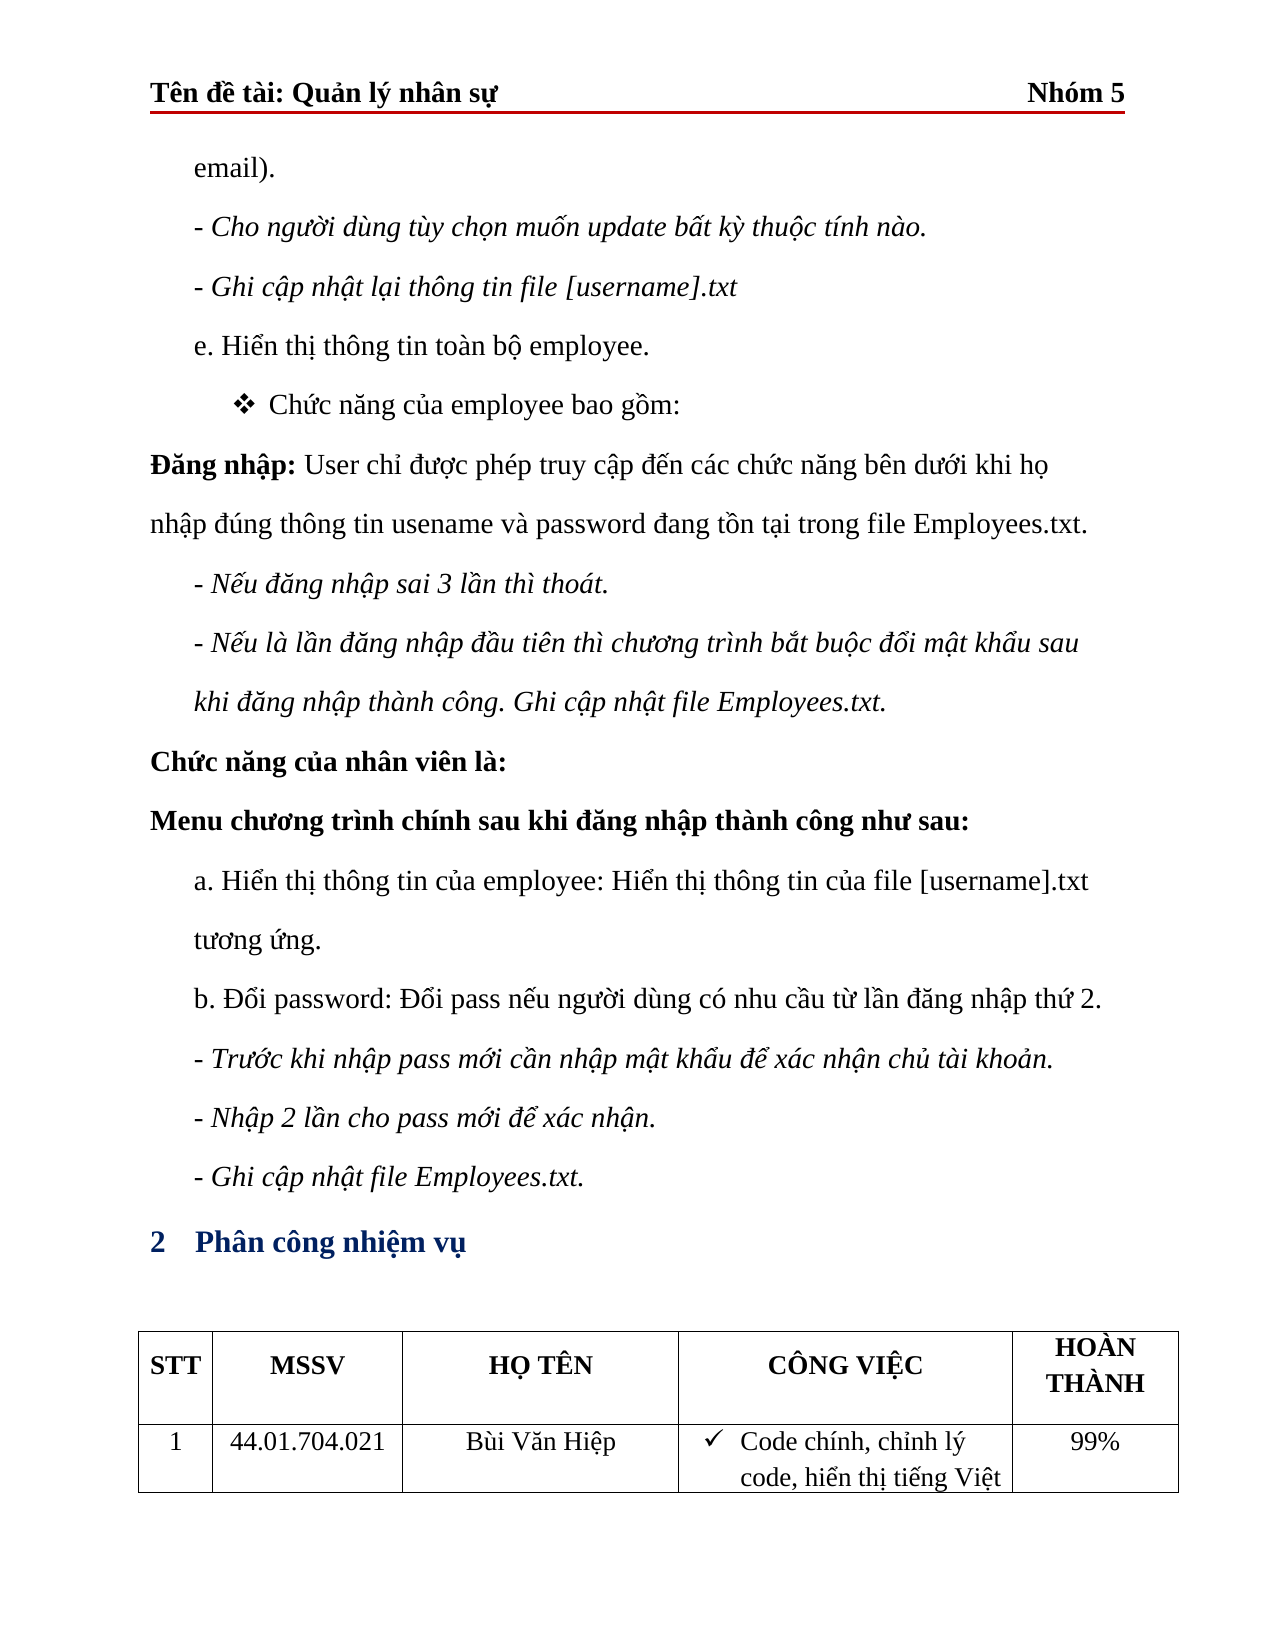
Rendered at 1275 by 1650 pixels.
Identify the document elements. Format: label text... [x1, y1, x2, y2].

text - Ghi cập nhật lại thông tin file [username].txt [194, 269, 1125, 302]
text e. Hiển thị thông tin toàn bộ employee. [194, 328, 1125, 362]
text - Trước khi nhập pass mới cần nhập mật khẩu để xác nhận chủ tài khoản. [194, 1041, 1125, 1074]
table_header HOÀN THÀNH [1013, 1332, 1178, 1424]
text Đăng nhập: User chỉ được phép truy cập đến các chức năng bên dưới khi họ [150, 447, 1125, 481]
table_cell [679, 1425, 1012, 1492]
table_header HỌ TÊN [403, 1332, 678, 1424]
text a. Hiển thị thông tin của employee: Hiển thị thông tin của file [username].txt [194, 863, 1125, 896]
text - Ghi cập nhật file Employees.txt. [194, 1159, 1125, 1193]
table_cell 1 [139, 1425, 212, 1492]
text - Nếu là lần đăng nhập đầu tiên thì chương trình bắt buộc đổi mật khẩu sau [194, 625, 1125, 659]
table_header CÔNG VIỆC [679, 1332, 1012, 1424]
text - Nhập 2 lần cho pass mới để xác nhận. [194, 1100, 1125, 1134]
table_cell 99% [1013, 1425, 1178, 1492]
text Chức năng của nhân viên là: [150, 744, 1125, 777]
subtitle Phân công nhiệm vụ [150, 1223, 1125, 1300]
list Chức năng của employee bao gồm: [231, 387, 1125, 421]
text Menu chương trình chính sau khi đăng nhập thành công như sau: [150, 803, 1125, 837]
table_cell Bùi Văn Hiệp [403, 1425, 678, 1492]
text khi đăng nhập thành công. Ghi cập nhật file Employees.txt. [194, 684, 1125, 718]
table_header STT [139, 1332, 212, 1424]
text - Cho người dùng tùy chọn muốn update bất kỳ thuộc tính nào. [194, 209, 1125, 243]
table_cell 44.01.704.021 [213, 1425, 402, 1492]
table_header MSSV [213, 1332, 402, 1424]
text email). [194, 150, 1125, 183]
text nhập đúng thông tin usename và password đang tồn tại trong file Employees.txt. [150, 506, 1125, 540]
text - Nếu đăng nhập sai 3 lần thì thoát. [194, 566, 1125, 599]
text tương ứng. [194, 922, 1125, 956]
text b. Đổi password: Đổi pass nếu người dùng có nhu cầu từ lần đăng nhập thứ 2. [194, 981, 1125, 1015]
